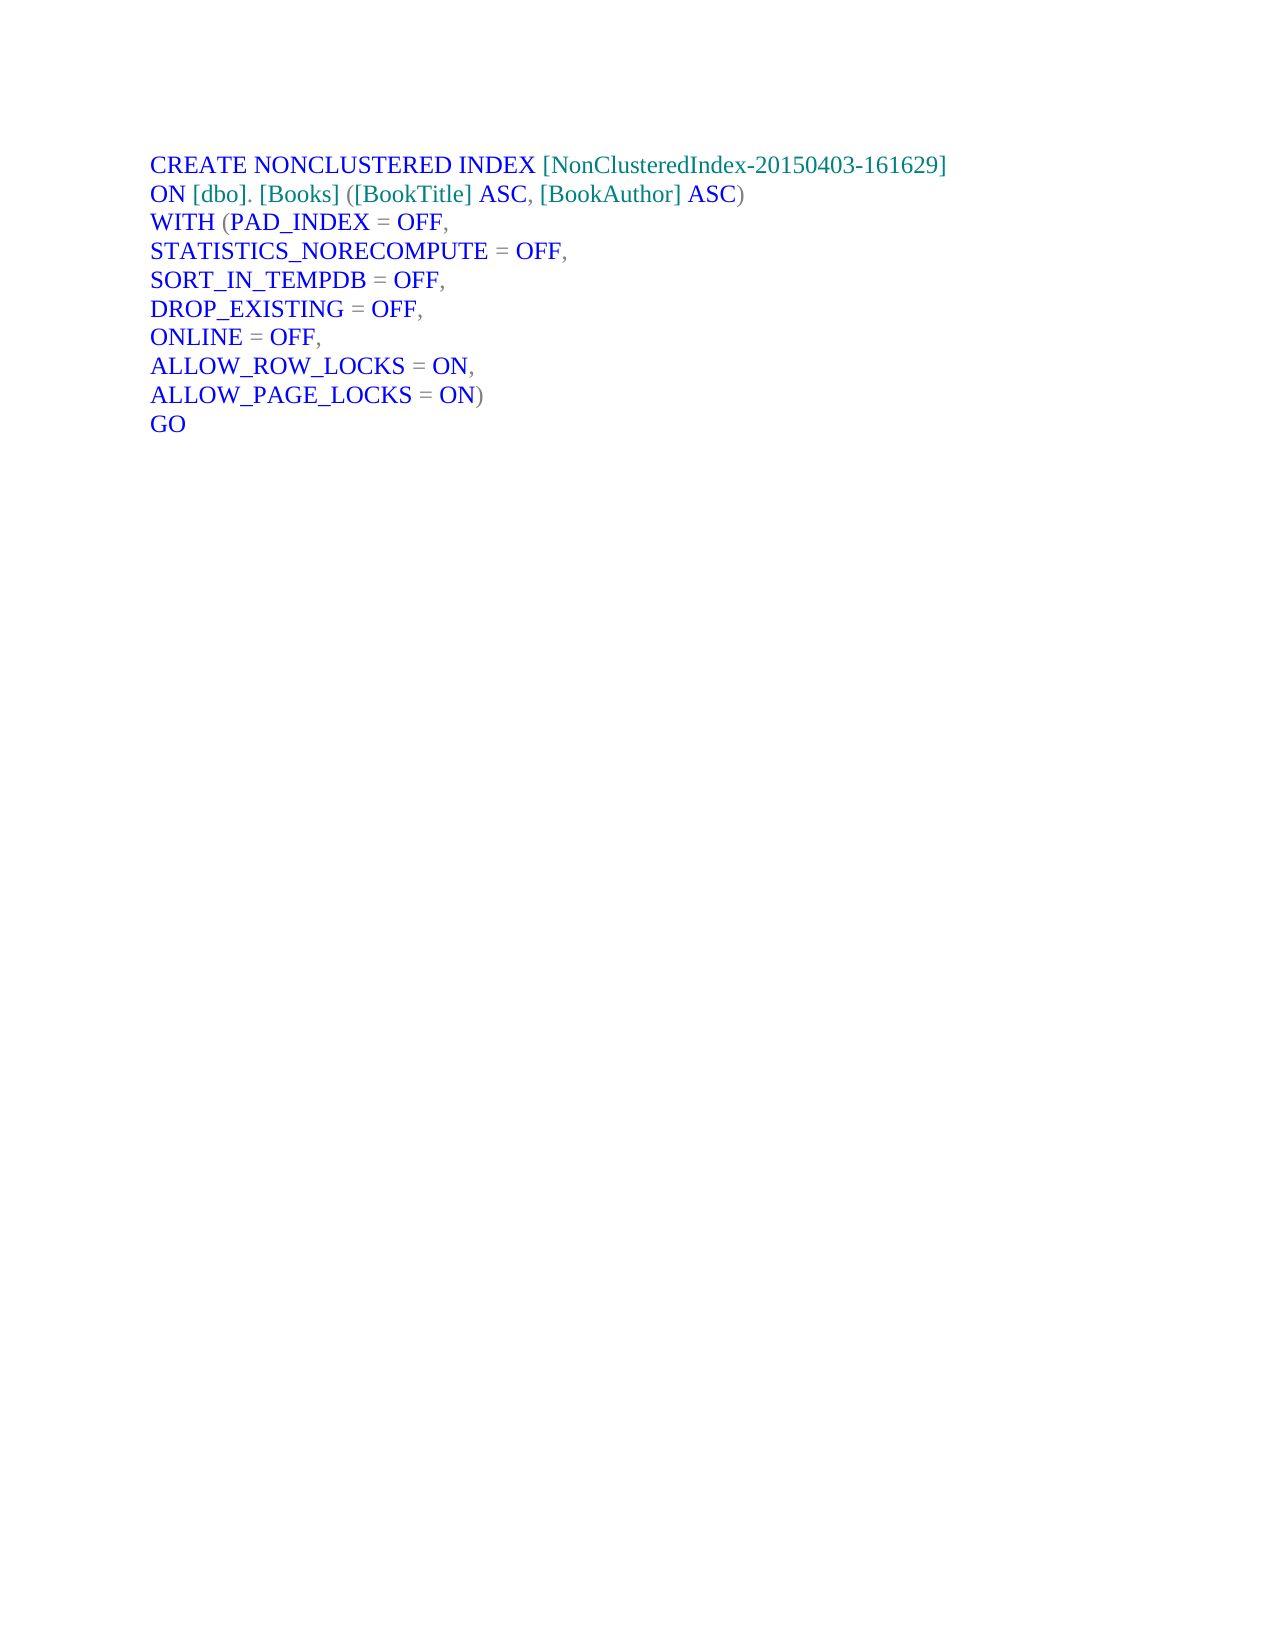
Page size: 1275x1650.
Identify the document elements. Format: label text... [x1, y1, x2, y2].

text WITH (PAD_INDEX = OFF, [150, 207, 1125, 236]
text DROP_EXISTING = OFF, [150, 294, 1125, 322]
text CREATE NONCLUSTERED INDEX [NonClusteredIndex-20150403-161629] [150, 150, 1125, 179]
text ON [dbo]. [Books] ([BookTitle] ASC, [BookAuthor] ASC) [150, 179, 1125, 207]
text STATISTICS_NORECOMPUTE = OFF, [150, 236, 1125, 265]
text ALLOW_ROW_LOCKS = ON, [150, 351, 1125, 380]
text GO [150, 409, 1125, 437]
text SORT_IN_TEMPDB = OFF, [150, 265, 1125, 294]
text ONLINE = OFF, [150, 322, 1125, 351]
text ALLOW_PAGE_LOCKS = ON) [150, 380, 1125, 409]
